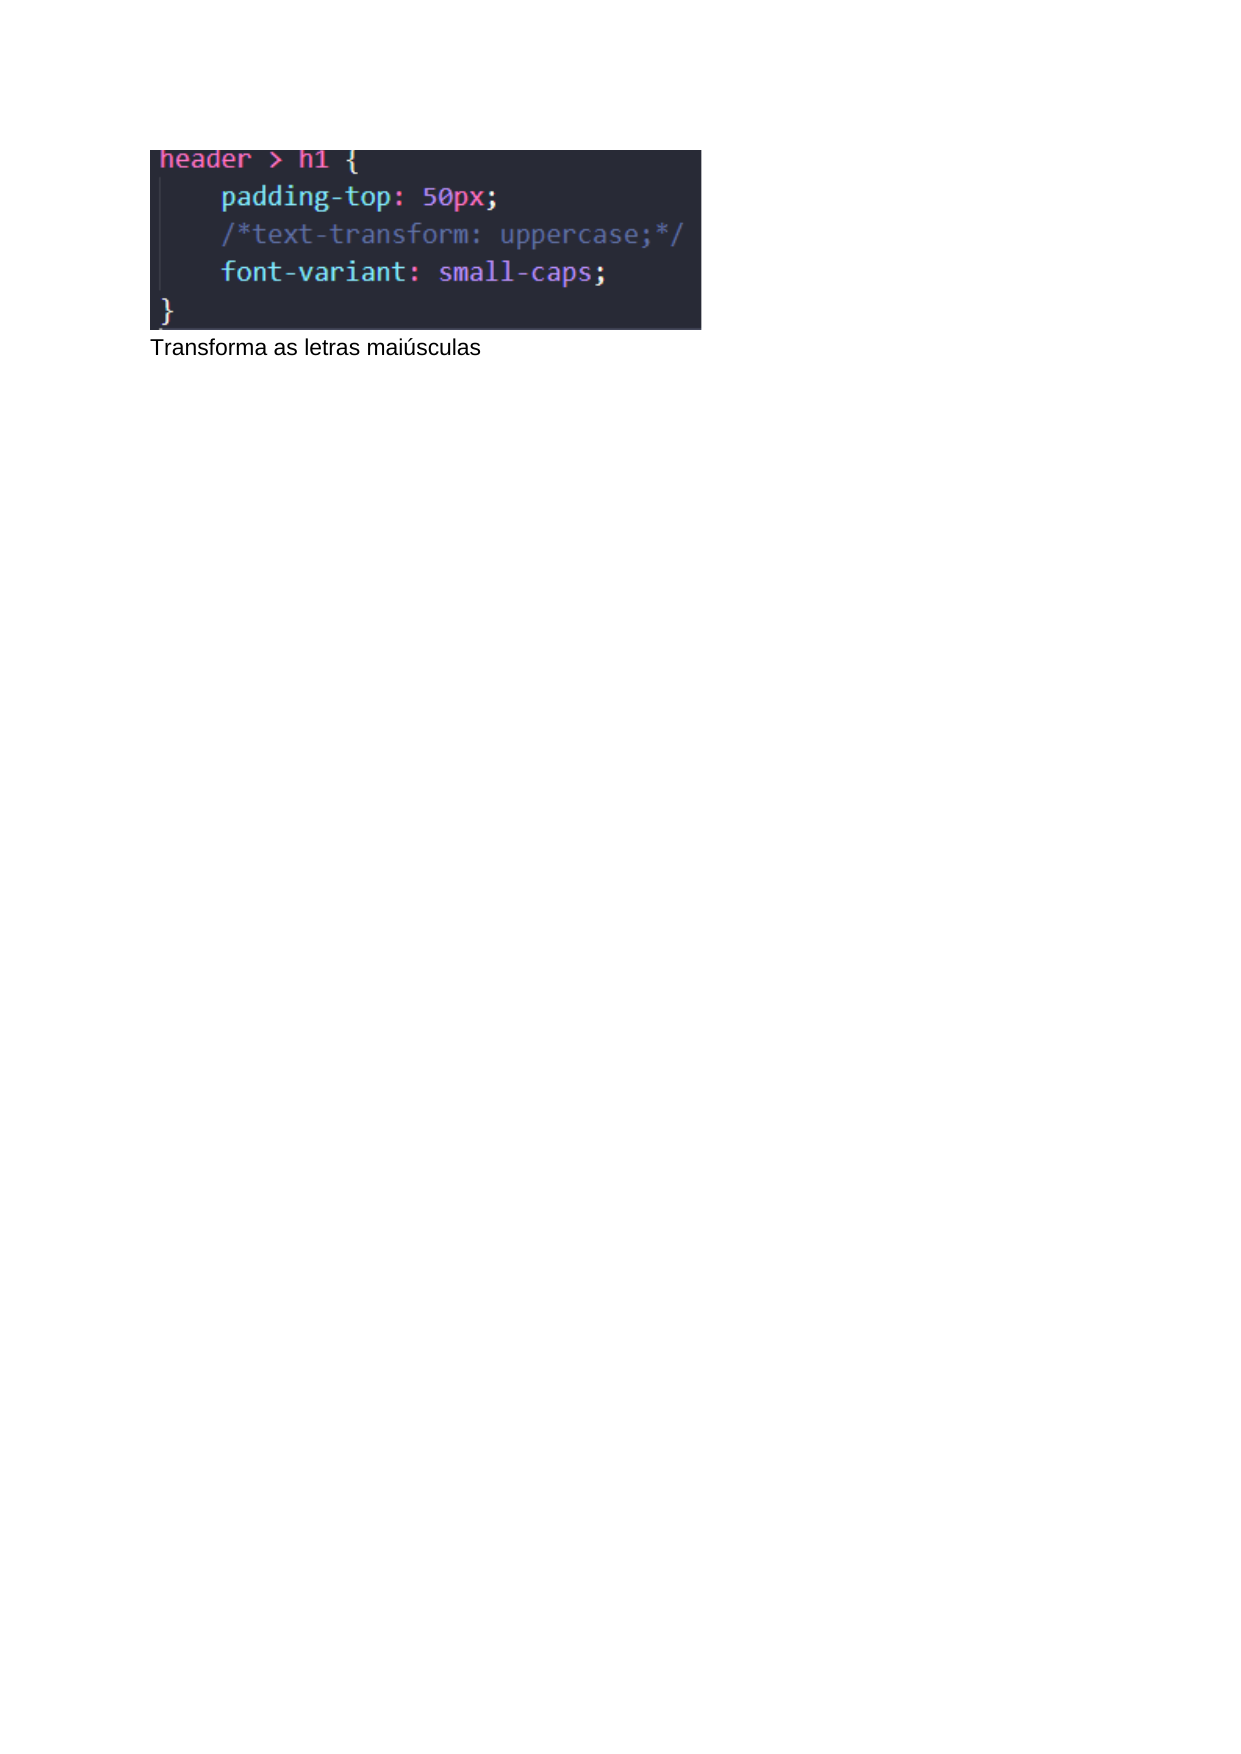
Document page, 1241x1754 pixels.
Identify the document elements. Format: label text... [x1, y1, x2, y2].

picture [150, 150, 702, 330]
text Transforma as letras maiúsculas [150, 333, 1090, 360]
